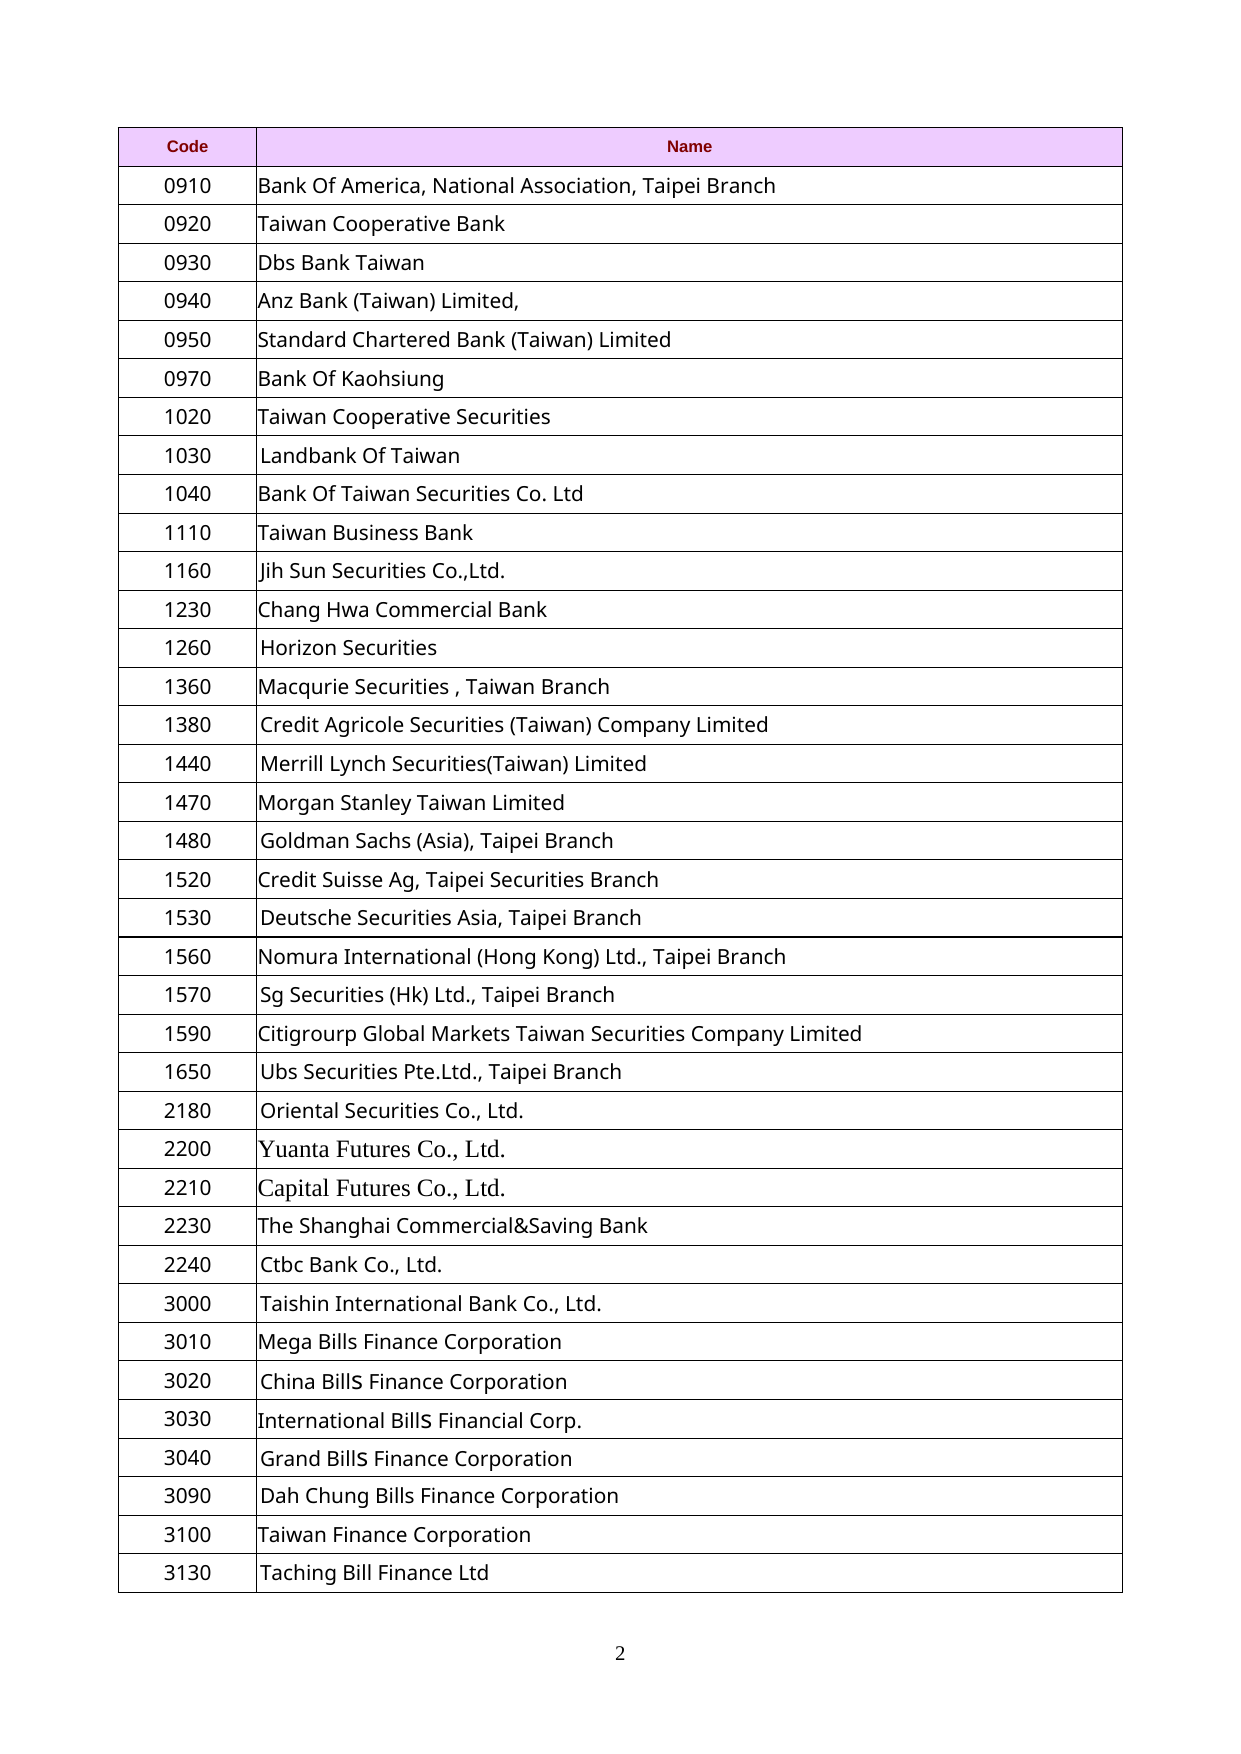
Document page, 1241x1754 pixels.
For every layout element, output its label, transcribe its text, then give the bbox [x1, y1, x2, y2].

table_cell 0940 [119, 282, 256, 320]
table_cell Mega Bills Finance Corporation [257, 1323, 1122, 1360]
table_cell 1160 [119, 552, 256, 589]
table_cell 3130 [119, 1554, 256, 1592]
table_cell 1440 [119, 745, 256, 782]
table_header Name [257, 128, 1122, 166]
table_cell 3030 [119, 1400, 256, 1437]
table_cell 1570 [119, 976, 256, 1013]
table_header Code [119, 128, 256, 166]
table_cell China Bills Finance Corporation [257, 1361, 1122, 1399]
table_cell Taishin International Bank Co., Ltd. [257, 1284, 1122, 1322]
table_cell Taiwan Cooperative Bank [257, 205, 1122, 243]
table_cell 2200 [119, 1130, 256, 1168]
table_cell 3010 [119, 1323, 256, 1360]
table_cell 3090 [119, 1477, 256, 1514]
table_cell Credit Agricole Securities (Taiwan) Company Limited [257, 706, 1122, 744]
table_cell 1260 [119, 629, 256, 667]
table_cell 1530 [119, 899, 256, 936]
table_cell Bank Of Kaohsiung [257, 359, 1122, 397]
table_cell Oriental Securities Co., Ltd. [257, 1092, 1122, 1129]
table_cell Jih Sun Securities Co.,Ltd. [257, 552, 1122, 589]
table_cell 2180 [119, 1092, 256, 1129]
table_cell Taiwan Cooperative Securities [257, 398, 1122, 435]
table_cell 2210 [119, 1169, 256, 1206]
table_cell 1380 [119, 706, 256, 744]
table_cell Chang Hwa Commercial Bank [257, 591, 1122, 628]
table_cell 1590 [119, 1015, 256, 1052]
table_cell Dah Chung Bills Finance Corporation [257, 1477, 1122, 1514]
table_cell Ctbc Bank Co., Ltd. [257, 1246, 1122, 1283]
table_cell Grand Bills Finance Corporation [257, 1439, 1122, 1476]
table_cell 0920 [119, 205, 256, 243]
table_cell 0970 [119, 359, 256, 397]
table_cell Taiwan Finance Corporation [257, 1516, 1122, 1553]
table_cell Citigrourp Global Markets Taiwan Securities Company Limited [257, 1015, 1122, 1052]
table_cell 1030 [119, 436, 256, 474]
table_cell 1110 [119, 514, 256, 551]
table_cell 1040 [119, 475, 256, 512]
table_cell 3000 [119, 1284, 256, 1322]
table_cell Horizon Securities [257, 629, 1122, 667]
table_cell Taiwan Business Bank [257, 514, 1122, 551]
table_cell 0950 [119, 321, 256, 358]
table_cell Deutsche Securities Asia, Taipei Branch [257, 899, 1122, 936]
table_cell 3020 [119, 1361, 256, 1399]
table_cell Anz Bank (Taiwan) Limited, [257, 282, 1122, 320]
table_cell Yuanta Futures Co., Ltd. [257, 1130, 1122, 1168]
table_cell Bank Of Taiwan Securities Co. Ltd [257, 475, 1122, 512]
table_cell 0910 [119, 167, 256, 204]
table_cell Capital Futures Co., Ltd. [257, 1169, 1122, 1206]
table_cell Goldman Sachs (Asia), Taipei Branch [257, 822, 1122, 859]
table_cell 1480 [119, 822, 256, 859]
table_cell 0930 [119, 244, 256, 281]
table_cell Ubs Securities Pte.Ltd., Taipei Branch [257, 1053, 1122, 1091]
table_cell 3040 [119, 1439, 256, 1476]
table_cell 1020 [119, 398, 256, 435]
table_cell Landbank Of Taiwan [257, 436, 1122, 474]
table_cell 1230 [119, 591, 256, 628]
table_cell Morgan Stanley Taiwan Limited [257, 783, 1122, 821]
table_cell Standard Chartered Bank (Taiwan) Limited [257, 321, 1122, 358]
table_cell 2230 [119, 1207, 256, 1245]
table_cell Merrill Lynch Securities(Taiwan) Limited [257, 745, 1122, 782]
table_cell Taching Bill Finance Ltd [257, 1554, 1122, 1592]
table_cell 2240 [119, 1246, 256, 1283]
table_cell 1650 [119, 1053, 256, 1091]
table_cell 1560 [119, 938, 256, 975]
table_cell Nomura International (Hong Kong) Ltd., Taipei Branch [257, 938, 1122, 975]
table_cell 1360 [119, 668, 256, 705]
table_cell Bank Of America, National Association, Taipei Branch [257, 167, 1122, 204]
table_cell Macqurie Securities , Taiwan Branch [257, 668, 1122, 705]
table_cell Credit Suisse Ag, Taipei Securities Branch [257, 860, 1122, 898]
table_cell 3100 [119, 1516, 256, 1553]
table_cell The Shanghai Commercial&Saving Bank [257, 1207, 1122, 1245]
table_cell 1470 [119, 783, 256, 821]
table_cell Sg Securities (Hk) Ltd., Taipei Branch [257, 976, 1122, 1013]
table_cell International Bills Financial Corp. [257, 1400, 1122, 1437]
table_cell Dbs Bank Taiwan [257, 244, 1122, 281]
table_cell 1520 [119, 860, 256, 898]
